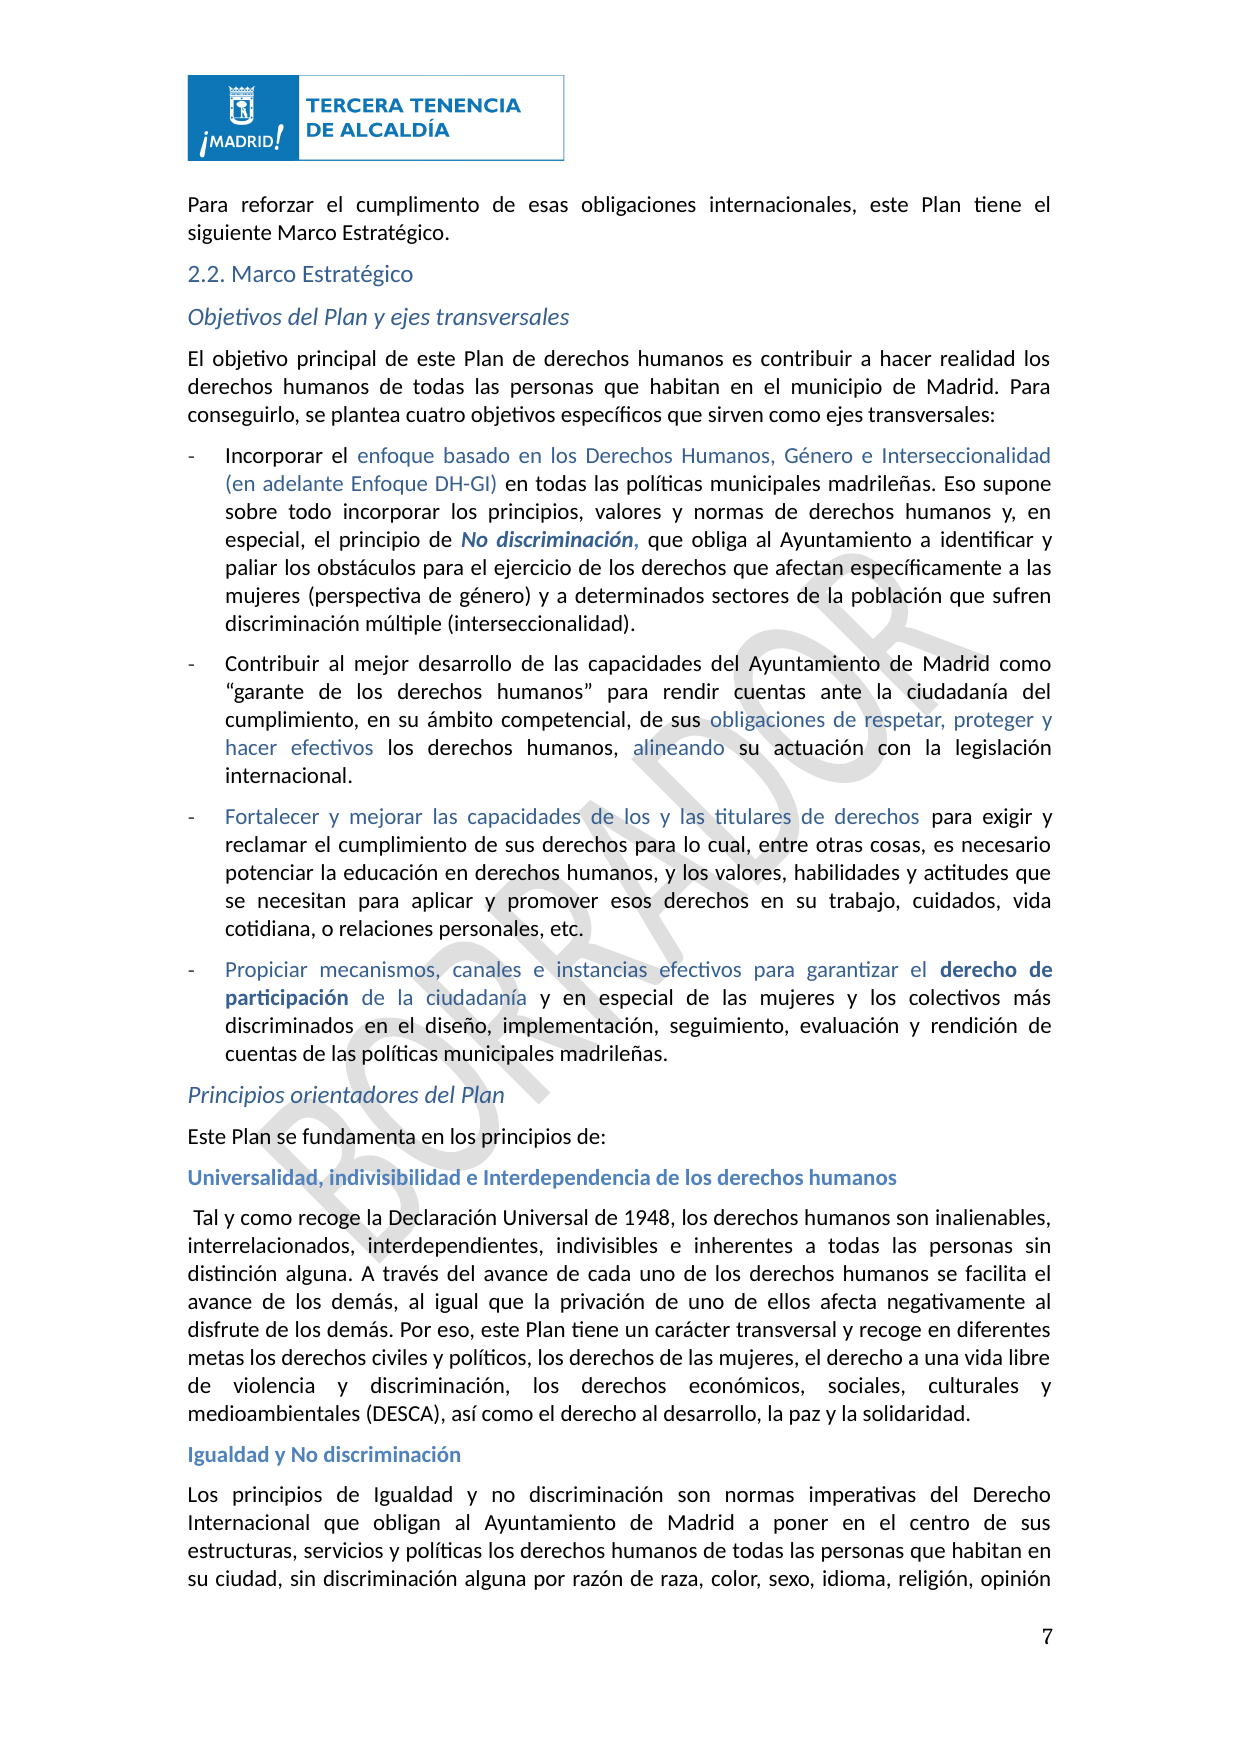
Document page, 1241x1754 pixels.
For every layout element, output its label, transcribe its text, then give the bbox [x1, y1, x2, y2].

text Igualdad y No discriminación [187, 1440, 1053, 1468]
text Para reforzar el cumplimento de esas obligaciones internacionales, este Plan tiene el siguiente Marco Estratégico. [187, 190, 1053, 246]
list Propiciar mecanismos, canales e instancias efectivos para garantizar el derecho de participación de la ciudadanía y en especial de las mujeres y los colectivos más discriminados en el diseño, implementación, seguimiento, evaluación y rendición de cuentas de las políticas municipales madrileñas. [187, 955, 1053, 1067]
list Incorporar el enfoque basado en los Derechos Humanos, Género e Interseccionalidad (en adelante Enfoque DH-GI) en todas las políticas municipales madrileñas. Eso supone sobre todo incorporar los principios, valores y normas de derechos humanos y, en especial, el principio de No discriminación, que obliga al Ayuntamiento a identificar y paliar los obstáculos para el ejercicio de los derechos que afectan específicamente a las mujeres (perspectiva de género) y a determinados sectores de la población que sufren discriminación múltiple (interseccionalidad). [187, 441, 1053, 637]
list Fortalecer y mejorar las capacidades de los y las titulares de derechos para exigir y reclamar el cumplimiento de sus derechos para lo cual, entre otras cosas, es necesario potenciar la educación en derechos humanos, y los valores, habilidades y actitudes que se necesitan para aplicar y promover esos derechos en su trabajo, cuidados, vida cotidiana, o relaciones personales, etc. [187, 802, 1053, 942]
text Universalidad, indivisibilidad e Interdependencia de los derechos humanos [187, 1163, 1053, 1191]
text Tal y como recoge la Declaración Universal de 1948, los derechos humanos son inalienables, interrelacionados, interdependientes, indivisibles e inherentes a todas las personas sin distinción alguna. A través del avance de cada uno de los derechos humanos se facilita el avance de los demás, al igual que la privación de uno de ellos afecta negativamente al disfrute de los demás. Por eso, este Plan tiene un carácter transversal y recoge en diferentes metas los derechos civiles y políticos, los derechos de las mujeres, el derecho a una vida libre de violencia y discriminación, los derechos económicos, sociales, culturales y medioambientales (DESCA), así como el derecho al desarrollo, la paz y la solidaridad. [187, 1203, 1053, 1427]
subtitle 2.2. Marco Estratégico [187, 258, 1053, 289]
subtitle Principios orientadores del Plan [187, 1079, 1053, 1110]
list Contribuir al mejor desarrollo de las capacidades del Ayuntamiento de Madrid como “garante de los derechos humanos” para rendir cuentas ante la ciudadanía del cumplimiento, en su ámbito competencial, de sus obligaciones de respetar, proteger y hacer efectivos los derechos humanos, alineando su actuación con la legislación internacional. [187, 649, 1053, 789]
picture [187, 75, 565, 161]
subtitle Objetivos del Plan y ejes transversales [187, 301, 1053, 332]
text El objetivo principal de este Plan de derechos humanos es contribuir a hacer realidad los derechos humanos de todas las personas que habitan en el municipio de Madrid. Para conseguirlo, se plantea cuatro objetivos específicos que sirven como ejes transversales: [187, 344, 1053, 428]
text Este Plan se fundamenta en los principios de: [187, 1122, 1053, 1150]
